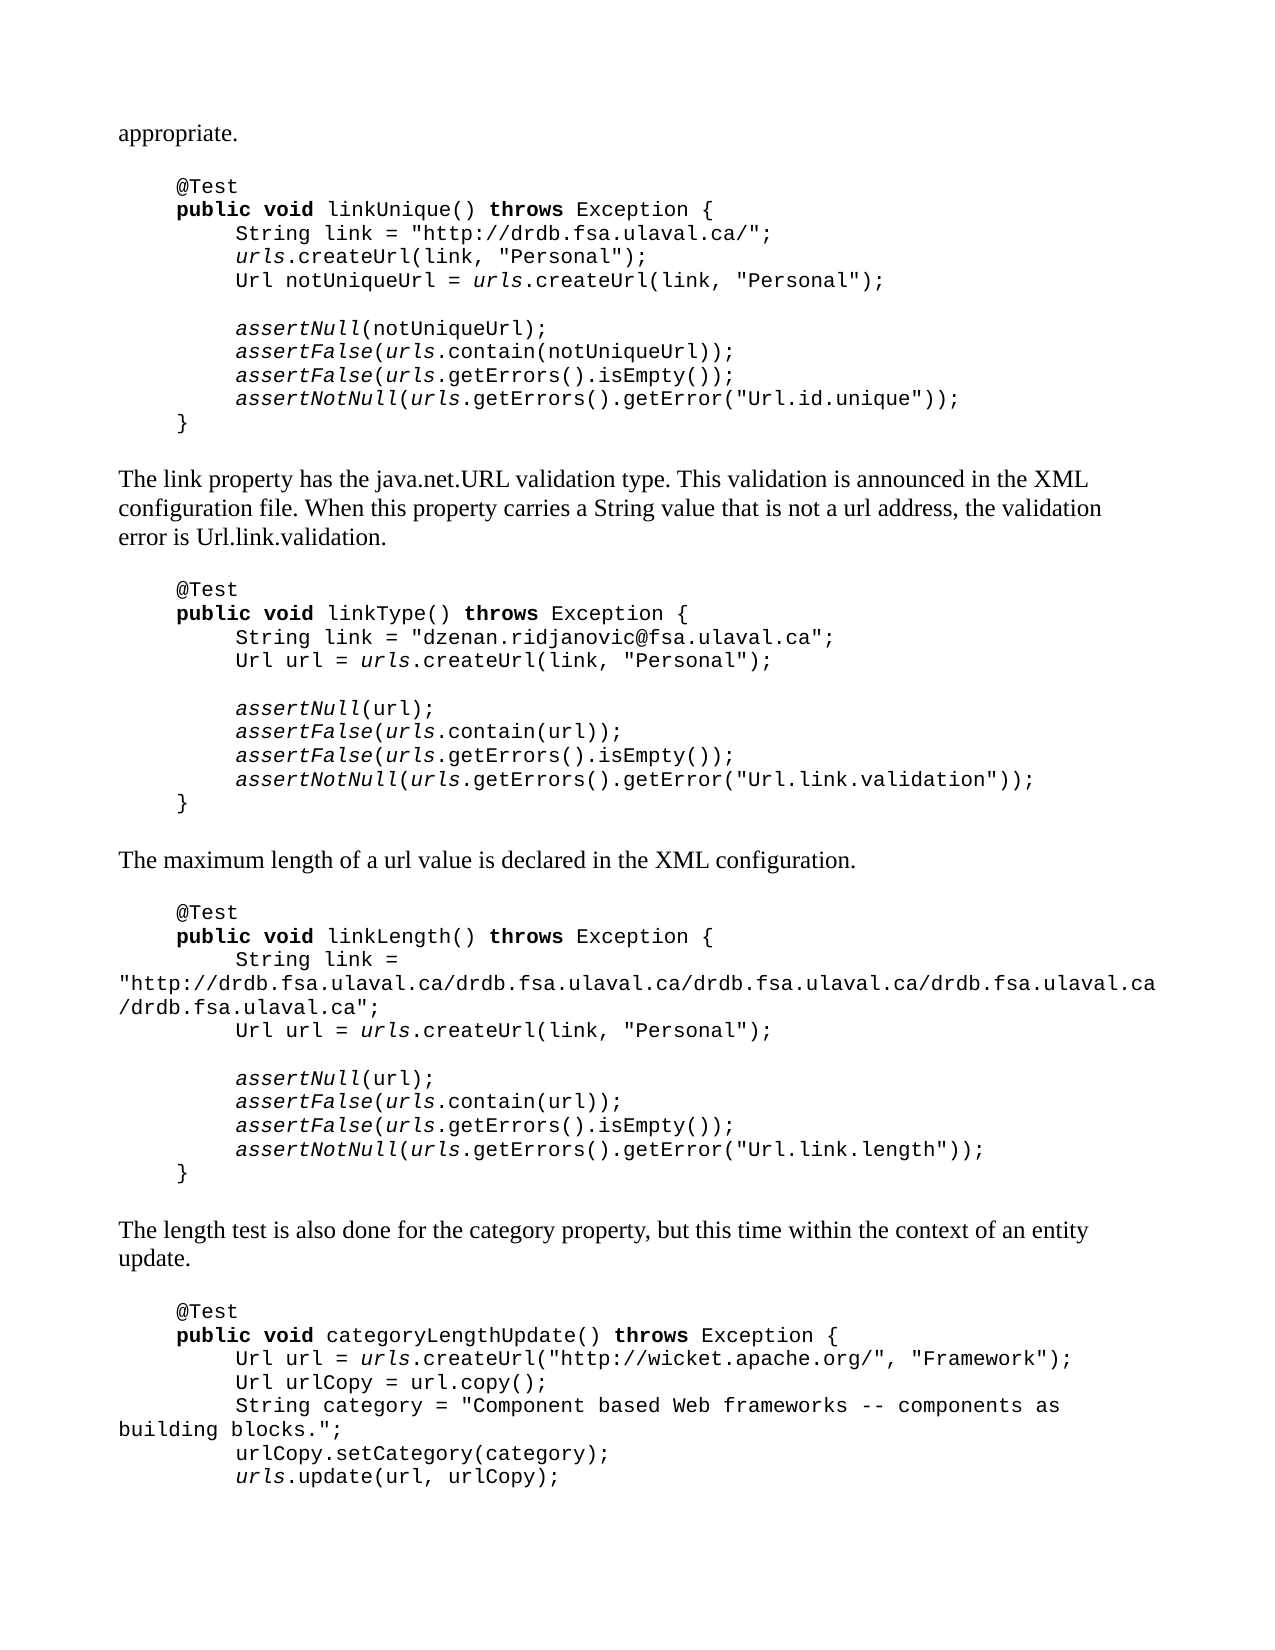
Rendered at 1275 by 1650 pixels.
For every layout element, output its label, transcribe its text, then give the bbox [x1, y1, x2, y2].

text public void linkUnique() throws Exception { [118, 199, 1157, 223]
text } [118, 1162, 1157, 1186]
text The link property has the java.net.URL validation type. This validation is announced in the XML configuration file. When this property carries a String value that is not a url address, the validation error is Url.link.validation. [118, 464, 1157, 551]
text } [118, 412, 1157, 436]
text assertNull(url); [118, 698, 1157, 721]
text Url url = urls.createUrl(link, "Personal"); [118, 650, 1157, 674]
text String link = "dzenan.ridjanovic@fsa.ulaval.ca"; [118, 627, 1157, 650]
text String category = "Component based Web frameworks -- components as building blocks."; [118, 1396, 1157, 1443]
text urlCopy.setCategory(category); [118, 1443, 1157, 1466]
text Url url = urls.createUrl(link, "Personal"); [118, 1020, 1157, 1044]
text @Test [118, 902, 1157, 926]
text @Test [118, 579, 1157, 603]
text The length test is also done for the category property, but this time within the context of an entity update. [118, 1215, 1157, 1272]
text assertFalse(urls.getErrors().isEmpty()); [118, 365, 1157, 388]
text @Test [118, 176, 1157, 199]
text assertNull(url); [118, 1068, 1157, 1091]
text Url urlCopy = url.copy(); [118, 1372, 1157, 1396]
text assertFalse(urls.getErrors().isEmpty()); [118, 745, 1157, 769]
text public void linkLength() throws Exception { [118, 926, 1157, 949]
text assertFalse(urls.getErrors().isEmpty()); [118, 1115, 1157, 1139]
text assertFalse(urls.contain(url)); [118, 721, 1157, 745]
text assertNull(notUniqueUrl); [118, 317, 1157, 341]
text String link = "http://drdb.fsa.ulaval.ca/drdb.fsa.ulaval.ca/drdb.fsa.ulaval.ca/drdb.fsa.ulaval.ca/drdb.fsa.ulaval.ca"; [118, 949, 1157, 1020]
text assertNotNull(urls.getErrors().getError("Url.link.length")); [118, 1139, 1157, 1162]
text assertFalse(urls.contain(url)); [118, 1091, 1157, 1115]
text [118, 118, 1157, 147]
text public void categoryLengthUpdate() throws Exception { [118, 1324, 1157, 1348]
text public void linkType() throws Exception { [118, 603, 1157, 627]
text Url url = urls.createUrl("http://wicket.apache.org/", "Framework"); [118, 1348, 1157, 1372]
text String link = "http://drdb.fsa.ulaval.ca/"; [118, 223, 1157, 247]
text urls.update(url, urlCopy); [118, 1466, 1157, 1490]
text assertFalse(urls.contain(notUniqueUrl)); [118, 341, 1157, 365]
text urls.createUrl(link, "Personal"); [118, 247, 1157, 270]
text Url notUniqueUrl = urls.createUrl(link, "Personal"); [118, 270, 1157, 294]
text } [118, 792, 1157, 816]
text The maximum length of a url value is declared in the XML configuration. [118, 845, 1157, 873]
text assertNotNull(urls.getErrors().getError("Url.id.unique")); [118, 388, 1157, 412]
text assertNotNull(urls.getErrors().getError("Url.link.validation")); [118, 769, 1157, 792]
text @Test [118, 1301, 1157, 1324]
